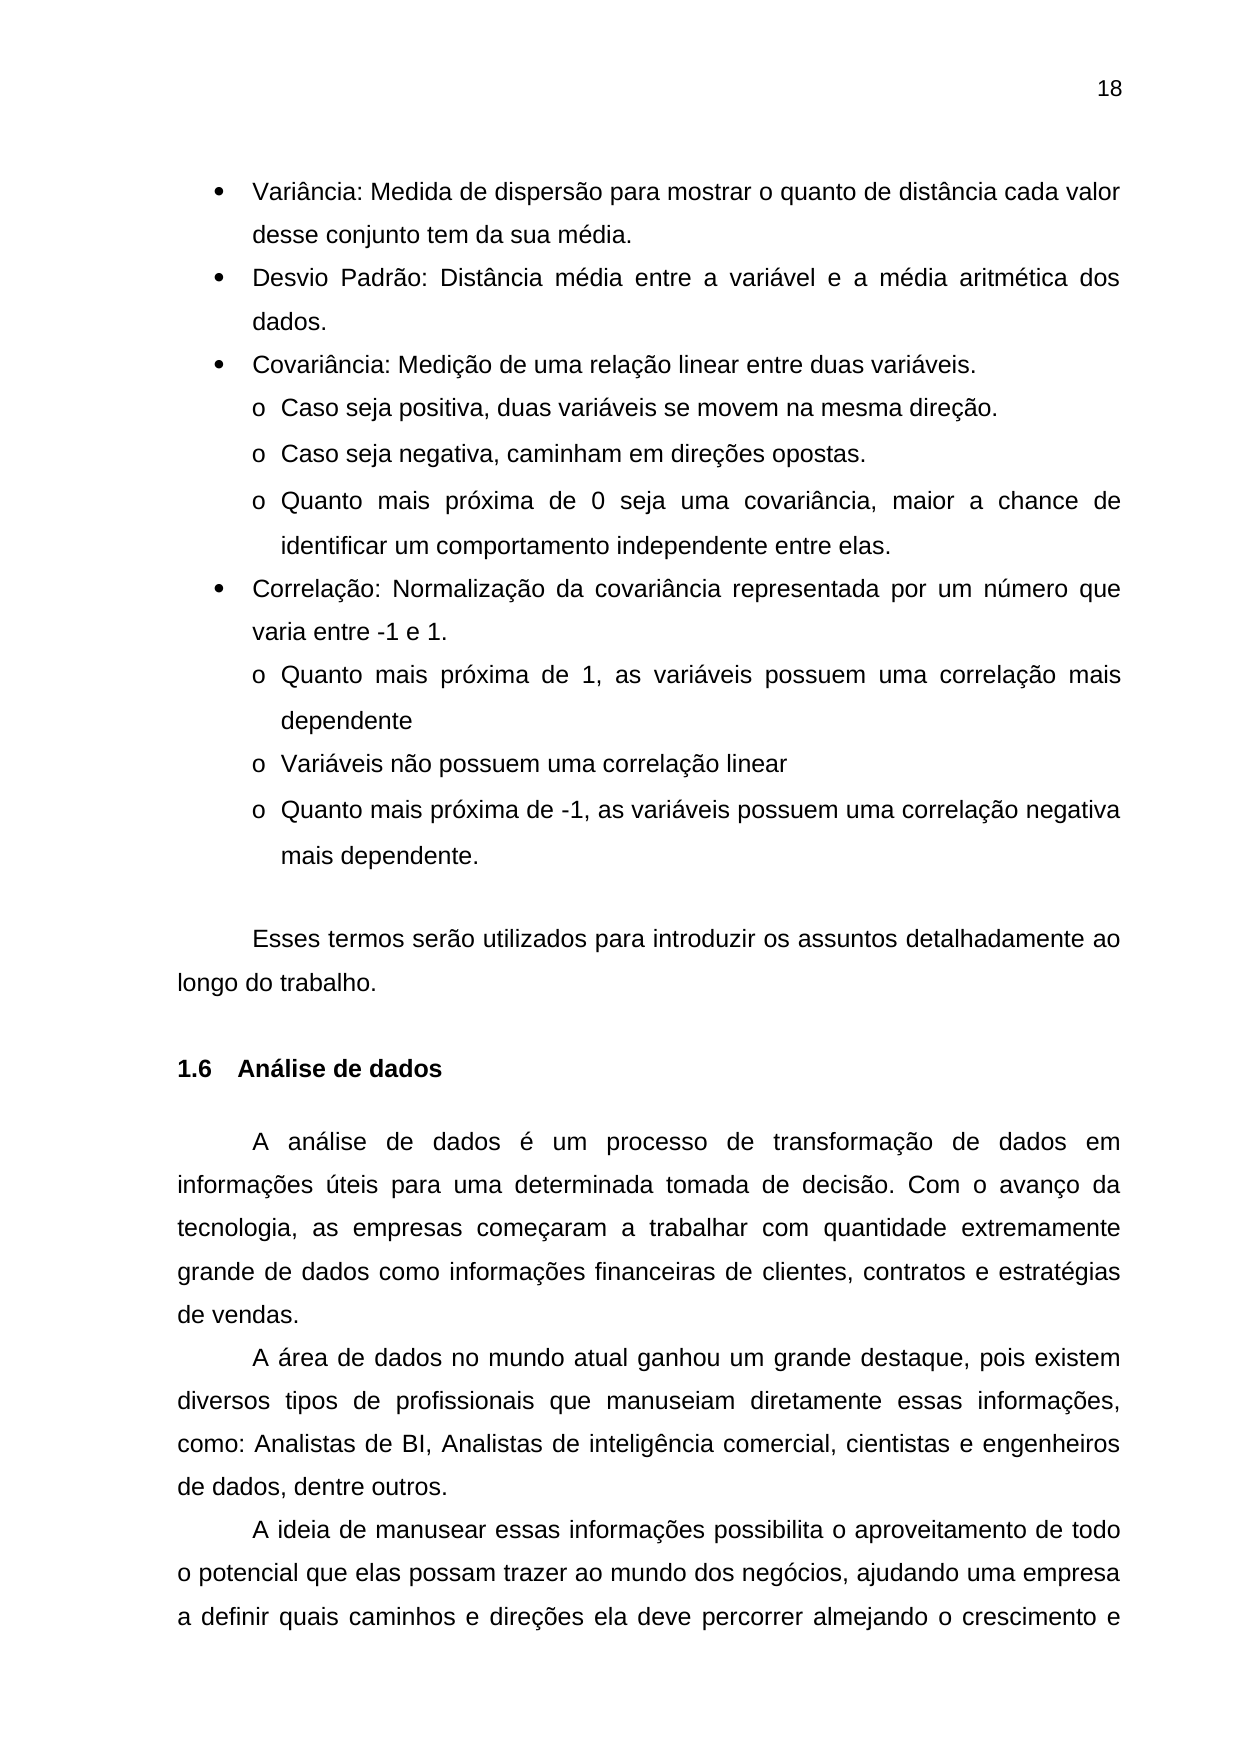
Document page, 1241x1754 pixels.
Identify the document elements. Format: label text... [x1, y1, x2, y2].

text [177, 1515, 1122, 1630]
text A análise de dados é um processo de transformação de dados em informações úteis para uma determinada tomada de decisão. Com o avanço da tecnologia, as empresas começaram a trabalhar com quantidade extremamente grande de dados como informações financeiras de clientes, contratos e estratégias de vendas. [177, 1127, 1122, 1328]
text A área de dados no mundo atual ganhou um grande destaque, pois existem diversos tipos de profissionais que manuseiam diretamente essas informações, como: Analistas de BI, Analistas de inteligência comercial, cientistas e engenheiros de dados, dentre outros. [177, 1343, 1122, 1501]
list Covariância: Medição de uma relação linear entre duas variáveis. [214, 350, 1122, 379]
list Correlação: Normalização da covariância representada por um número que varia entre -1 e 1. [214, 574, 1122, 646]
text Esses termos serão utilizados para introduzir os assuntos detalhadamente ao longo do trabalho. [177, 924, 1122, 996]
subtitle Análise de dados [177, 1054, 1122, 1083]
list Quanto mais próxima de 1, as variáveis possuem uma correlação mais dependente [251, 661, 1122, 734]
list Desvio Padrão: Distância média entre a variável e a média aritmética dos dados. [214, 263, 1122, 335]
list Caso seja positiva, duas variáveis se movem na mesma direção. [251, 393, 1122, 424]
list Quanto mais próxima de -1, as variáveis possuem uma correlação negativa mais dependente. [251, 795, 1122, 869]
list Caso seja negativa, caminham em direções opostas. [251, 439, 1122, 470]
list Quanto mais próxima de 0 seja uma covariância, maior a chance de identificar um comportamento independente entre elas. [251, 486, 1122, 560]
list Variância: Medida de dispersão para mostrar o quanto de distância cada valor desse conjunto tem da sua média. [214, 177, 1122, 249]
list Variáveis não possuem uma correlação linear [251, 749, 1122, 780]
